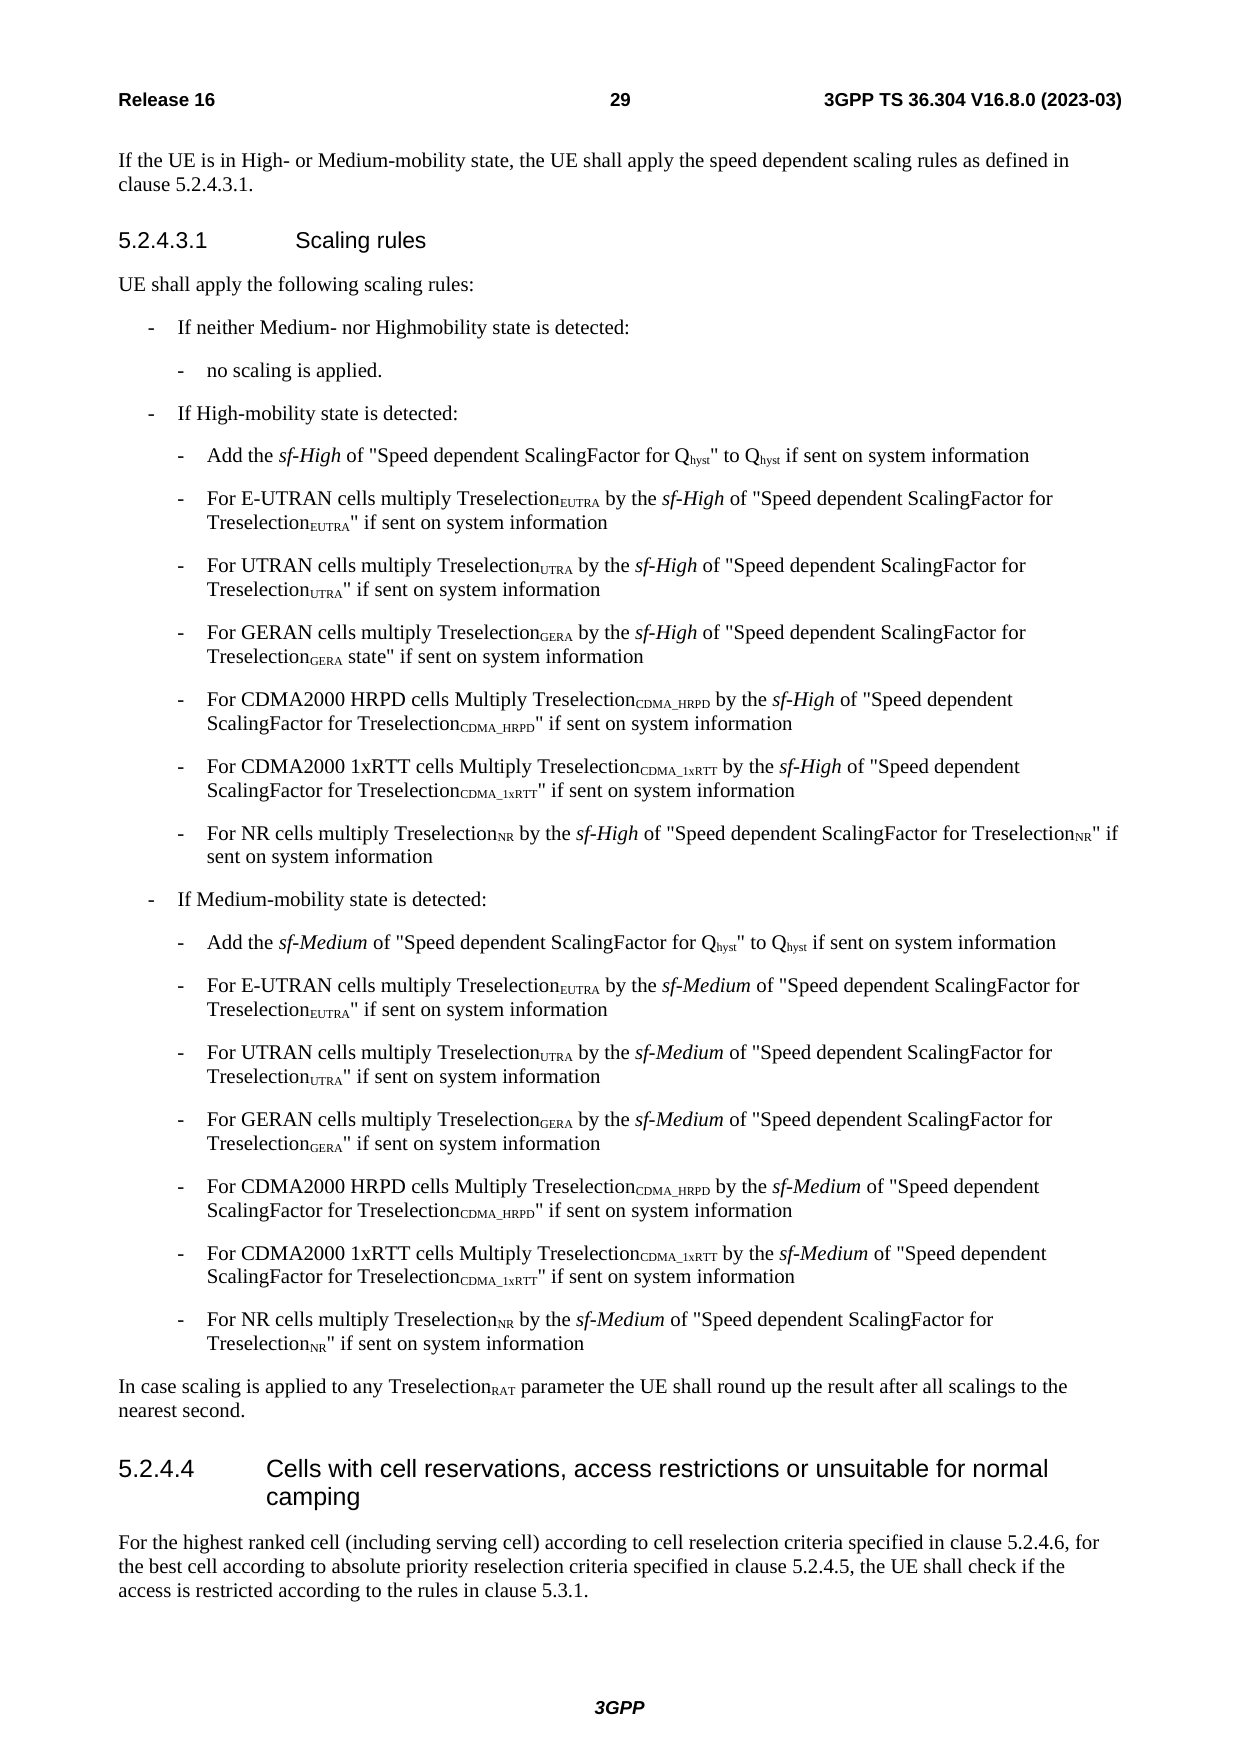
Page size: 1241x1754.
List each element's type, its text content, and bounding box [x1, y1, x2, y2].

subtitle 5.2.4.4 Cells with cell reservations, access restrictions or unsuitable for normal camping [118, 1453, 1122, 1511]
text UE shall apply the following scaling rules: [118, 272, 1122, 296]
subtitle 5.2.4.3.1 Scaling rules [118, 227, 1122, 253]
text - Add the sf-Medium of "Speed dependent ScalingFactor for Qhyst" to Qhyst if sent on system information [177, 930, 1122, 954]
text - For GERAN cells multiply TreselectionGERA by the sf-Medium of "Speed dependent ScalingFactor for TreselectionGERA" if sent on system information [177, 1107, 1122, 1155]
text - Add the sf-High of "Speed dependent ScalingFactor for Qhyst" to Qhyst if sent on system information [177, 443, 1122, 467]
text - For NR cells multiply TreselectionNR by the sf-Medium of "Speed dependent ScalingFactor for TreselectionNR" if sent on system information [177, 1307, 1122, 1355]
text - For CDMA2000 1xRTT cells Multiply TreselectionCDMA_1xRTT by the sf-Medium of "Speed dependent ScalingFactor for TreselectionCDMA_1xRTT" if sent on system information [177, 1240, 1122, 1288]
text - For GERAN cells multiply TreselectionGERA by the sf-High of "Speed dependent ScalingFactor for TreselectionGERA state" if sent on system information [177, 620, 1122, 668]
text - For UTRAN cells multiply TreselectionUTRA by the sf-Medium of "Speed dependent ScalingFactor for TreselectionUTRA" if sent on system information [177, 1040, 1122, 1088]
text For the highest ranked cell (including serving cell) according to cell reselection criteria specified in clause 5.2.4.6, for the best cell according to absolute priority reselection criteria specified in clause 5.2.4.5, the UE shall check if the access is restricted according to the rules in clause 5.3.1. [118, 1530, 1122, 1602]
text - For CDMA2000 HRPD cells Multiply TreselectionCDMA_HRPD by the sf-Medium of "Speed dependent ScalingFactor for TreselectionCDMA_HRPD" if sent on system information [177, 1173, 1122, 1222]
text - no scaling is applied. [177, 358, 1122, 382]
text In case scaling is applied to any TreselectionRAT parameter the UE shall round up the result after all scalings to the nearest second. [118, 1374, 1122, 1422]
text - For CDMA2000 HRPD cells Multiply TreselectionCDMA_HRPD by the sf-High of "Speed dependent ScalingFactor for TreselectionCDMA_HRPD" if sent on system information [177, 687, 1122, 735]
text - For CDMA2000 1xRTT cells Multiply TreselectionCDMA_1xRTT by the sf-High of "Speed dependent ScalingFactor for TreselectionCDMA_1xRTT" if sent on system information [177, 753, 1122, 802]
text - For E-UTRAN cells multiply TreselectionEUTRA by the sf-Medium of "Speed dependent ScalingFactor for TreselectionEUTRA" if sent on system information [177, 973, 1122, 1021]
text - For NR cells multiply TreselectionNR by the sf-High of "Speed dependent ScalingFactor for TreselectionNR" if sent on system information [177, 820, 1122, 868]
text - For UTRAN cells multiply TreselectionUTRA by the sf-High of "Speed dependent ScalingFactor for TreselectionUTRA" if sent on system information [177, 553, 1122, 601]
text - If Medium-mobility state is detected: [148, 887, 1122, 911]
text - If High-mobility state is detected: [148, 400, 1122, 424]
text If the UE is in High- or Medium-mobility state, the UE shall apply the speed dependent scaling rules as defined in clause 5.2.4.3.1. [118, 147, 1122, 196]
text - If neither Medium- nor Highmobility state is detected: [148, 315, 1122, 339]
text - For E-UTRAN cells multiply TreselectionEUTRA by the sf-High of "Speed dependent ScalingFactor for TreselectionEUTRA" if sent on system information [177, 486, 1122, 534]
